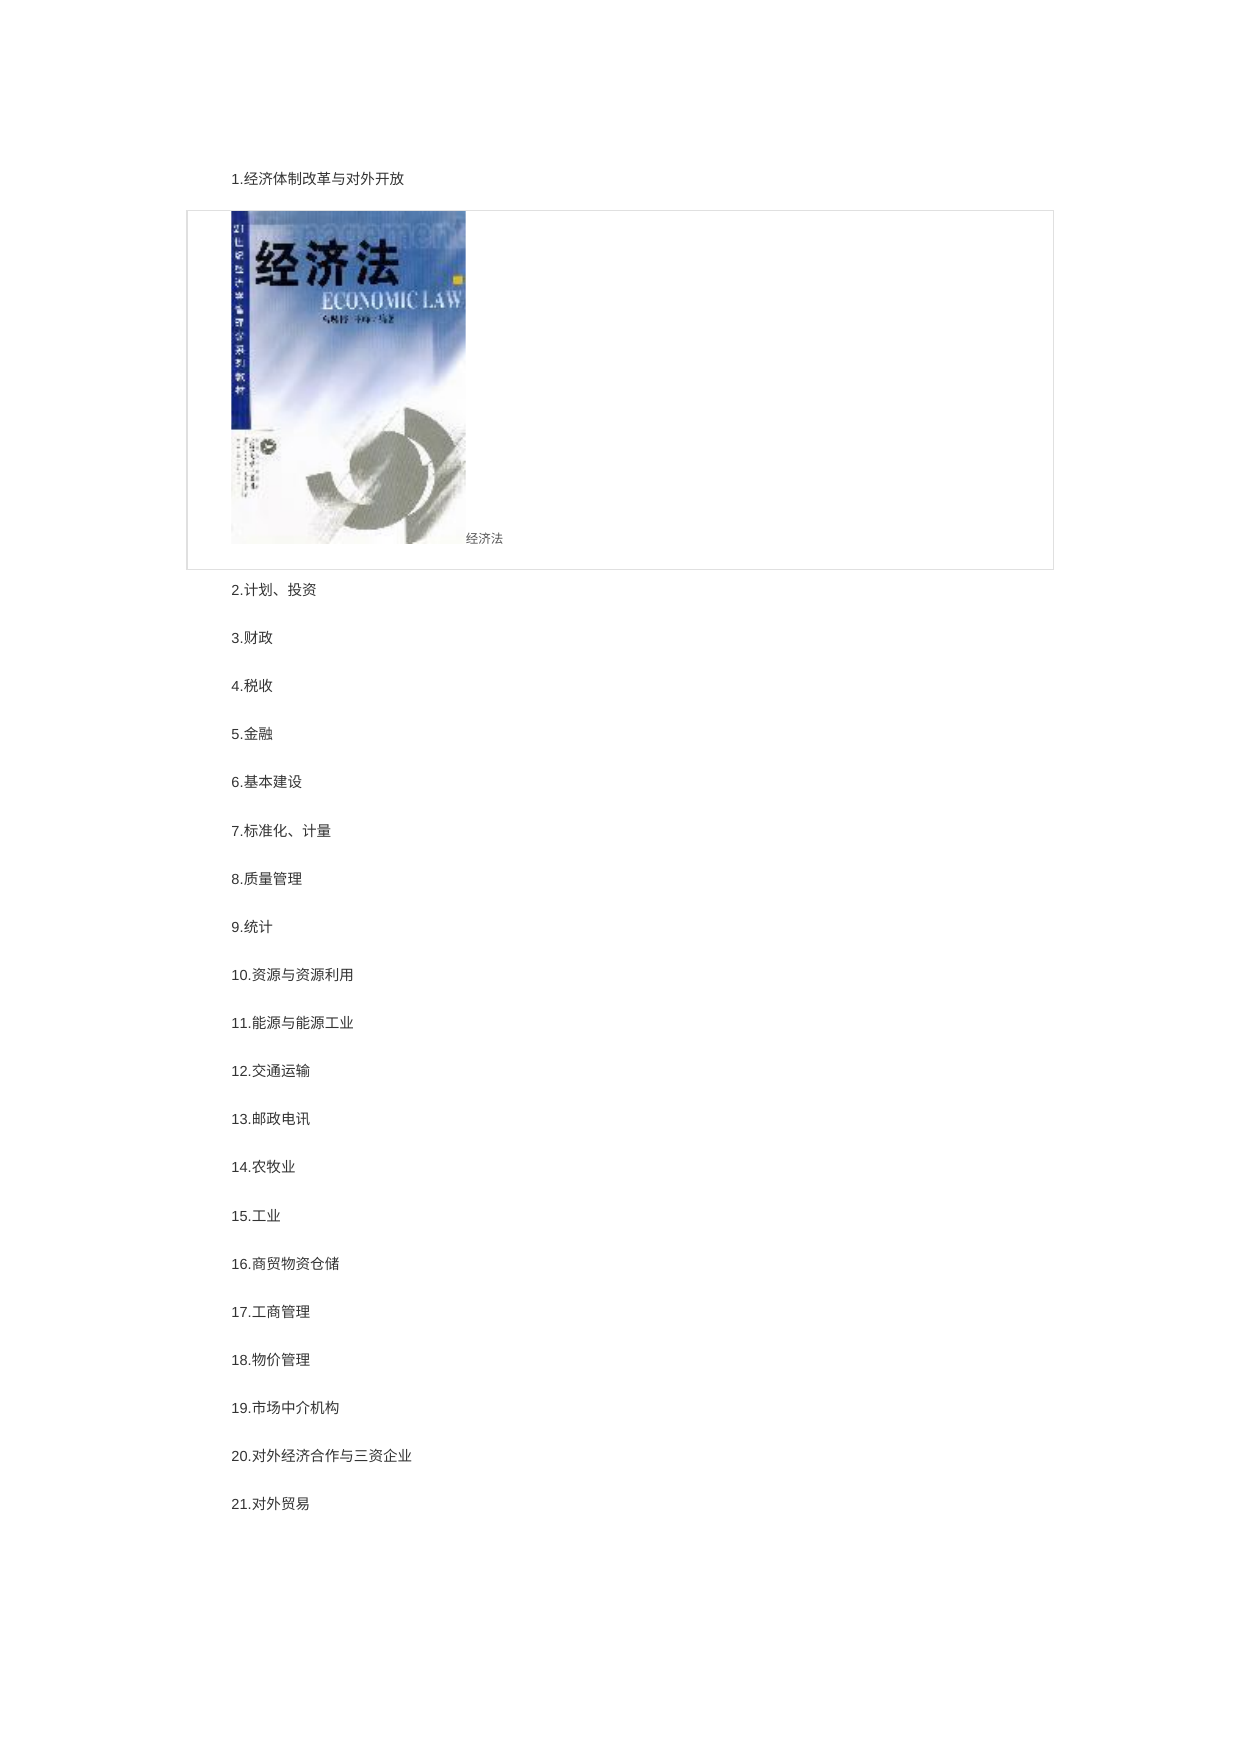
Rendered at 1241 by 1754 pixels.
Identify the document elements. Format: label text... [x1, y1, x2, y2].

text 13.邮政电讯 [187, 1102, 1053, 1135]
text 11.能源与能源工业 [187, 1006, 1053, 1038]
text 15.工业 [187, 1198, 1053, 1231]
text 20.对外经济合作与三资企业 [187, 1439, 1053, 1472]
text 17.工商管理 [187, 1295, 1053, 1327]
text 7.标准化、计量 [187, 813, 1053, 846]
text 21.对外贸易 [187, 1487, 1053, 1520]
text 8.质量管理 [187, 862, 1053, 894]
text 14.农牧业 [187, 1150, 1053, 1183]
text 9.统计 [187, 910, 1053, 942]
text 1.经济体制改革与对外开放 [187, 162, 1053, 194]
text 6.基本建设 [187, 765, 1053, 798]
text 5.金融 [187, 717, 1053, 750]
text 2.计划、投资 [187, 573, 1053, 605]
text 19.市场中介机构 [187, 1391, 1053, 1423]
text 12.交通运输 [187, 1054, 1053, 1087]
picture [231, 211, 466, 544]
text 4.税收 [187, 669, 1053, 702]
text 16.商贸物资仓储 [187, 1247, 1053, 1279]
text 10.资源与资源利用 [187, 958, 1053, 990]
text 3.财政 [187, 621, 1053, 653]
text 18.物价管理 [187, 1343, 1053, 1375]
